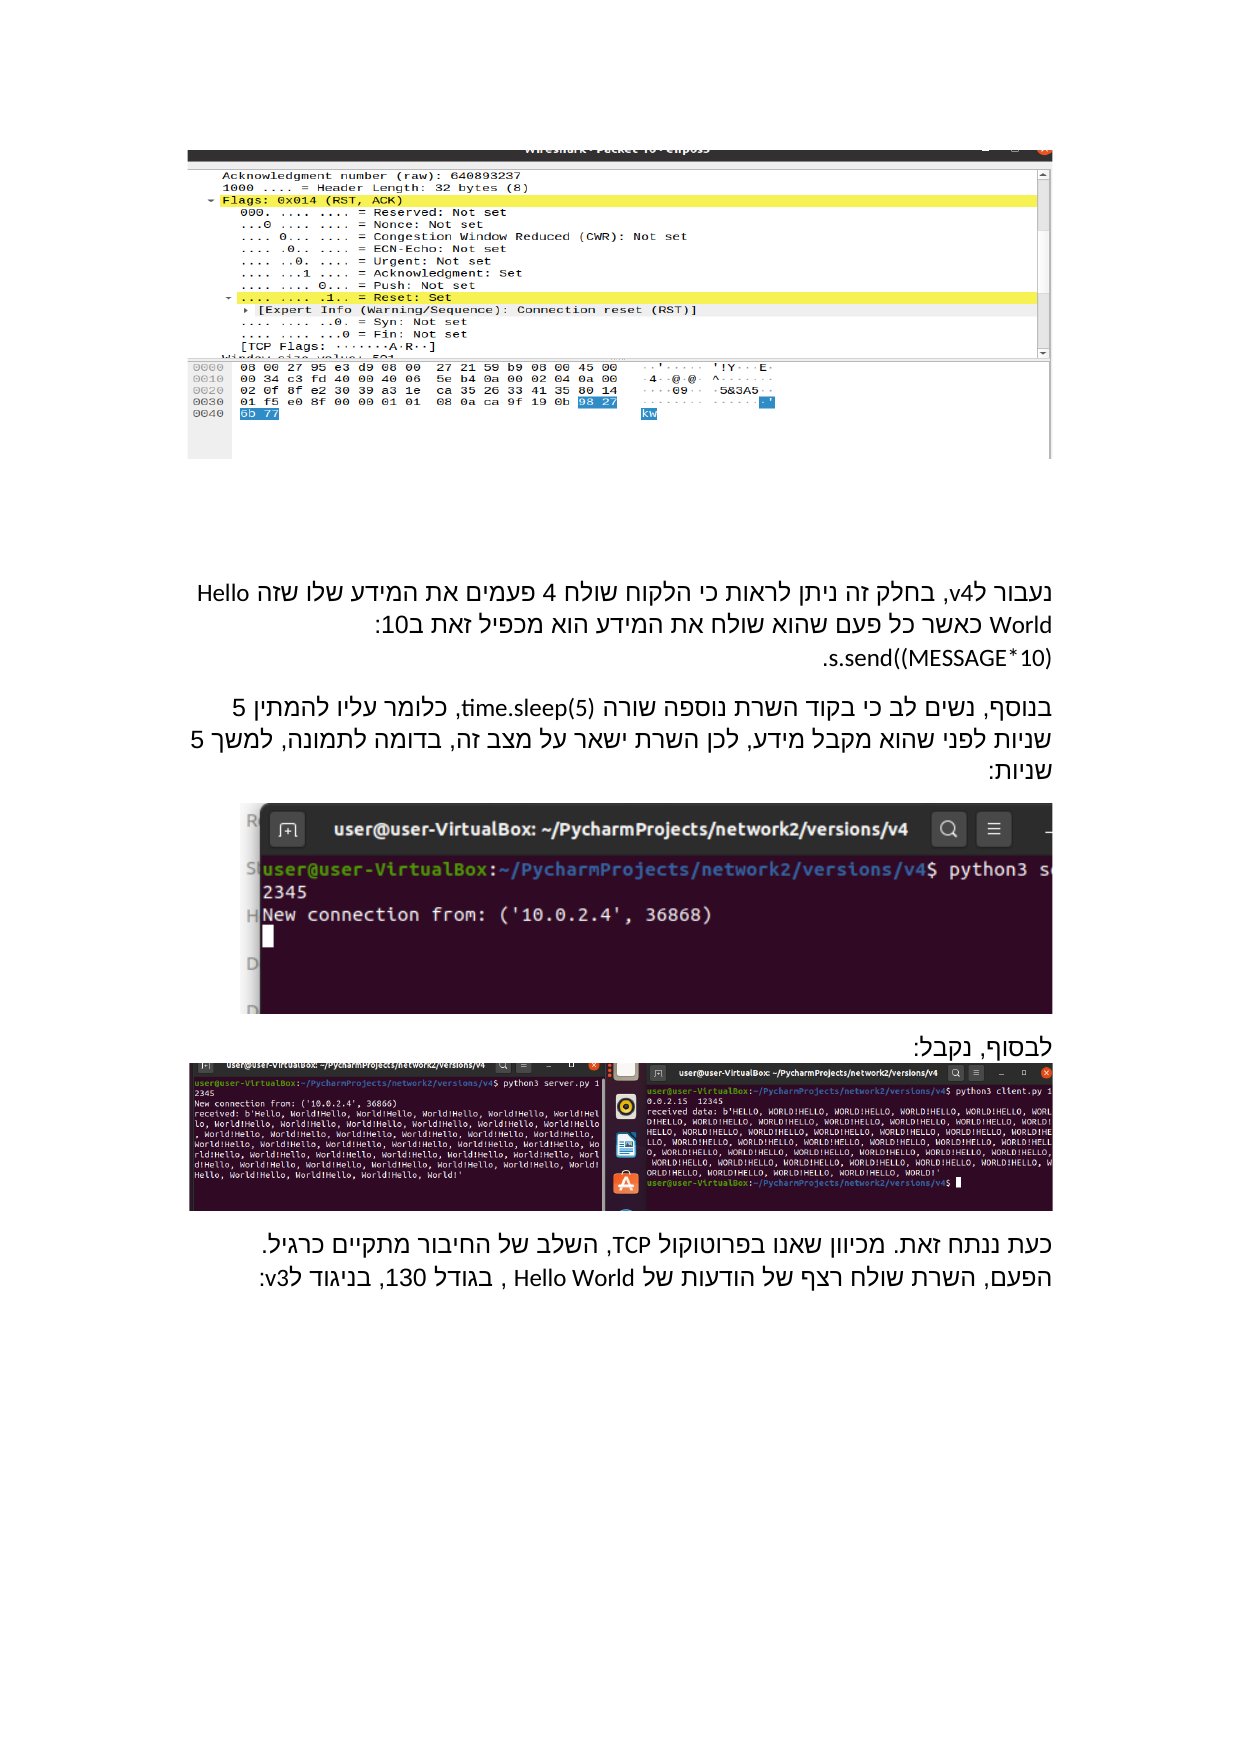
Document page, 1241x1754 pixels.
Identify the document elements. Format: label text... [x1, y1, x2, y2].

text בנוסף, נשים לב כי בקוד השרת נוספה שורה time.sleep(5), כלומר עליו להמתין 5 שניות לפני שהוא מקבל מידע, לכן השרת ישאר על מצב זה, בדומה לתמונה, למשך 5 שניות: [187, 692, 1053, 785]
picture [189, 1063, 1053, 1211]
picture [187, 150, 1053, 459]
text כעת ננתח זאת. מכיוון שאנו בפרוטוקול TCP, השלב של החיבור מתקיים כרגיל. הפעם, השרת שולח רצף של הודעות של Hello World , בגודל 130, בניגוד לv3: [187, 1229, 1053, 1293]
text נעבור לv4, בחלק זה ניתן לראות כי הלקוח שולח 4 פעמים את המידע שלו שזה Hello World כאשר כל פעם שהוא שולח את המידע הוא מכפיל זאת ב10: s.send((MESSAGE*10). [187, 577, 1053, 673]
picture [240, 803, 1053, 1014]
